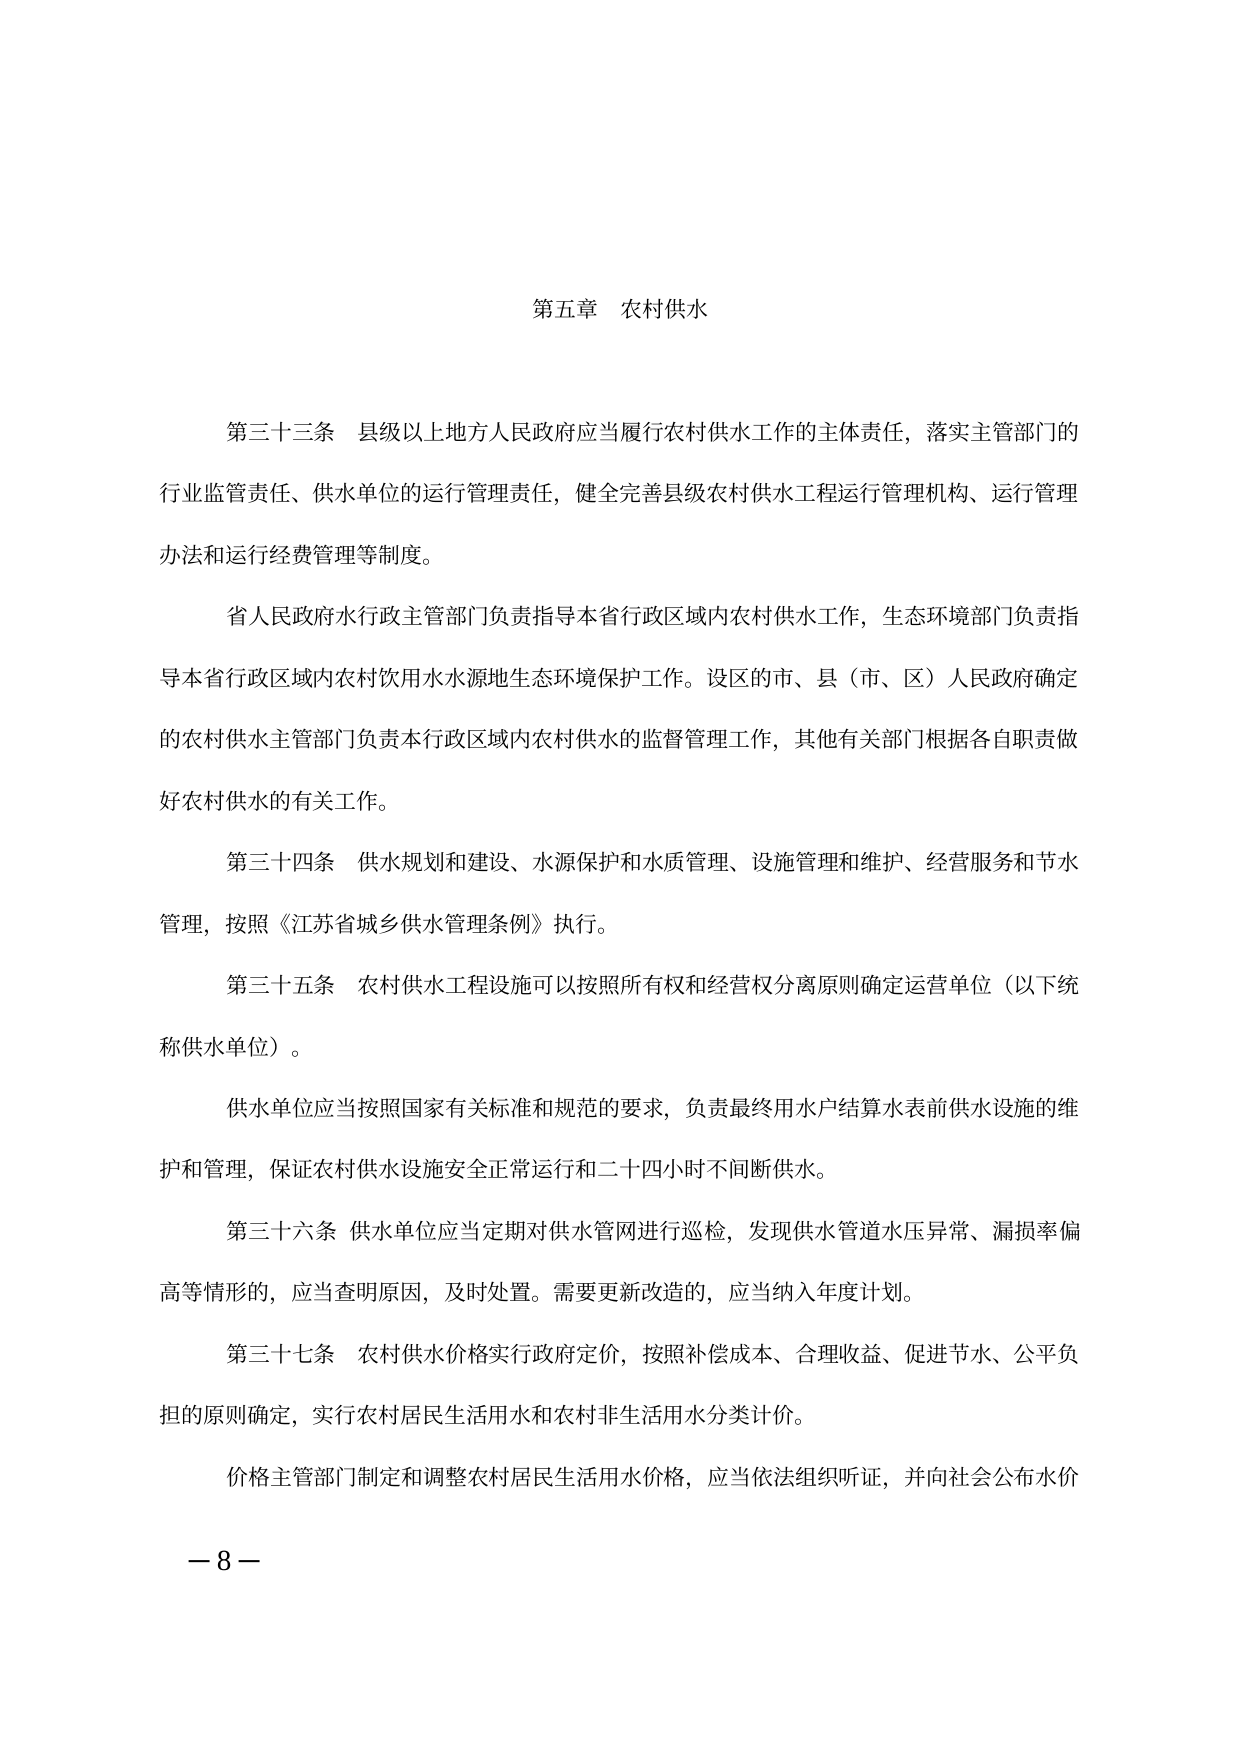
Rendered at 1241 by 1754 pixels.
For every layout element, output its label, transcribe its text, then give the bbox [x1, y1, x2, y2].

text 省人民政府水行政主管部门负责指导本省行政区域内农村供水工作，生态环境部门负责指导本省行政区域内农村饮用水水源地生态环境保护工作。设区的市、县（市、区）人民政府确定的农村供水主管部门负责本行政区域内农村供水的监督管理工作，其他有关部门根据各自职责做好农村供水的有关工作。 [159, 576, 1081, 821]
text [159, 1436, 1081, 1497]
text 供水单位应当按照国家有关标准和规范的要求，负责最终用水户结算水表前供水设施的维护和管理，保证农村供水设施安全正常运行和二十四小时不间断供水。 [159, 1067, 1081, 1190]
text 第三十四条 供水规划和建设、水源保护和水质管理、设施管理和维护、经营服务和节水管理，按照《江苏省城乡供水管理条例》执行。 [159, 821, 1081, 944]
text 第三十三条 县级以上地方人民政府应当履行农村供水工作的主体责任，落实主管部门的行业监管责任、供水单位的运行管理责任，健全完善县级农村供水工程运行管理机构、运行管理办法和运行经费管理等制度。 [159, 391, 1081, 576]
text 第三十五条 农村供水工程设施可以按照所有权和经营权分离原则确定运营单位（以下统称供水单位）。 [159, 944, 1081, 1067]
text 第三十六条 供水单位应当定期对供水管网进行巡检，发现供水管道水压异常、漏损率偏高等情形的，应当查明原因，及时处置。需要更新改造的，应当纳入年度计划。 [159, 1190, 1081, 1313]
text 第五章 农村供水 [159, 268, 1081, 330]
text 第三十七条 农村供水价格实行政府定价，按照补偿成本、合理收益、促进节水、公平负担的原则确定，实行农村居民生活用水和农村非生活用水分类计价。 [159, 1313, 1081, 1436]
